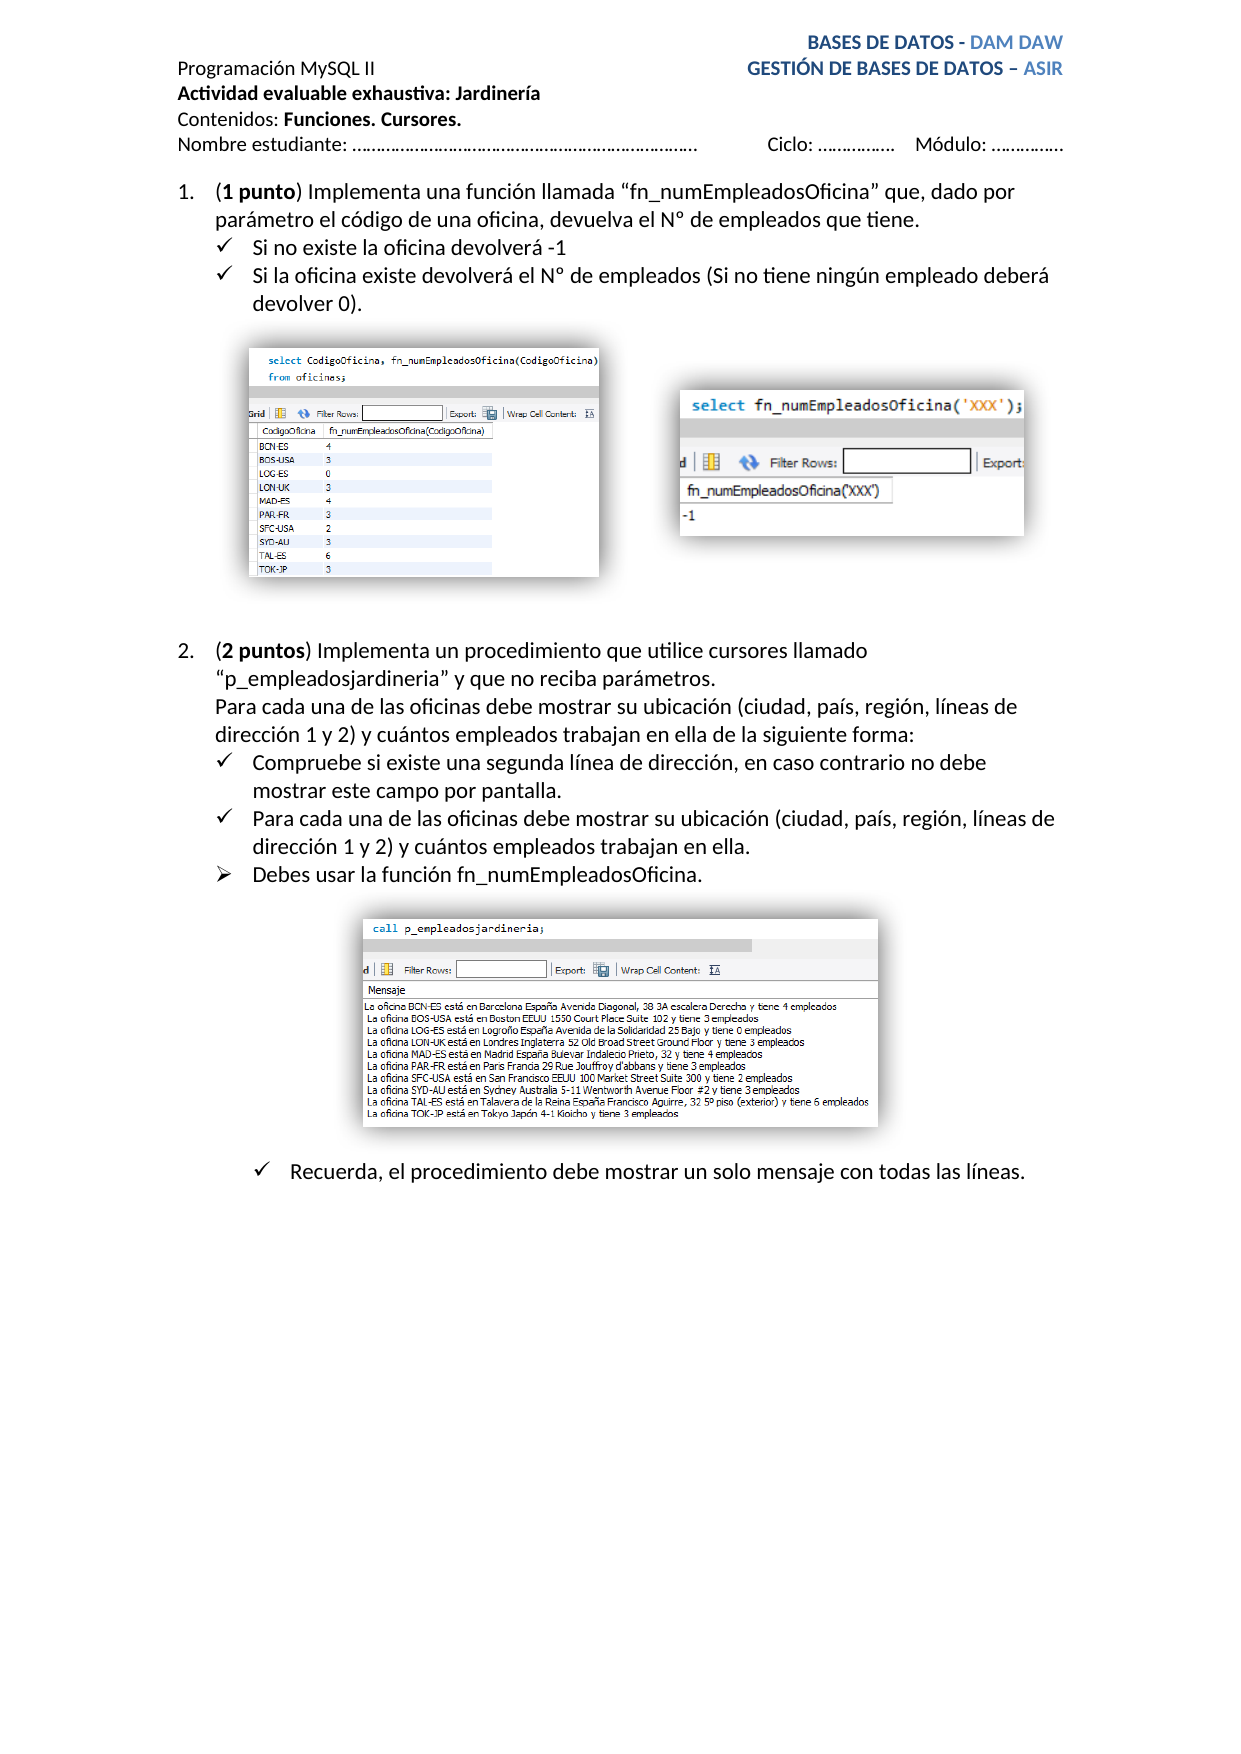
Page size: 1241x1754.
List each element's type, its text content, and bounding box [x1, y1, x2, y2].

list Para cada una de las oficinas debe mostrar su ubicación (ciudad, país, región, líneas de dirección 1 y 2) y cuántos empleados trabajan en ella. [215, 804, 1063, 860]
picture [680, 390, 1024, 536]
list Compruebe si existe una segunda línea de dirección, en caso contrario no debe mostrar este campo por pantalla. [215, 748, 1063, 804]
table_header [638, 317, 1063, 608]
list Debes usar la función fn_numEmpleadosOficina. [215, 860, 1063, 888]
picture [363, 919, 878, 1127]
list (2 puntos) Implementa un procedimiento que utilice cursores llamado “p_empleadosjardineria” y que no reciba parámetros. [177, 636, 1063, 692]
picture [249, 348, 599, 577]
list Si no existe la oficina devolverá -1 [215, 233, 1063, 261]
table_header [207, 317, 638, 608]
list Si la oficina existe devolverá el Nº de empleados (Si no tiene ningún empleado deberá devolver 0). [215, 261, 1063, 317]
list Recuerda, el procedimiento debe mostrar un solo mensaje con todas las líneas. [252, 1157, 1063, 1185]
list Para cada una de las oficinas debe mostrar su ubicación (ciudad, país, región, líneas de dirección 1 y 2) y cuántos empleados trabajan en ella de la siguiente forma: [215, 692, 1063, 748]
list (1 punto) Implementa una función llamada “fn_numEmpleadosOficina” que, dado por parámetro el código de una oficina, devuelva el Nº de empleados que tiene. [177, 177, 1063, 233]
